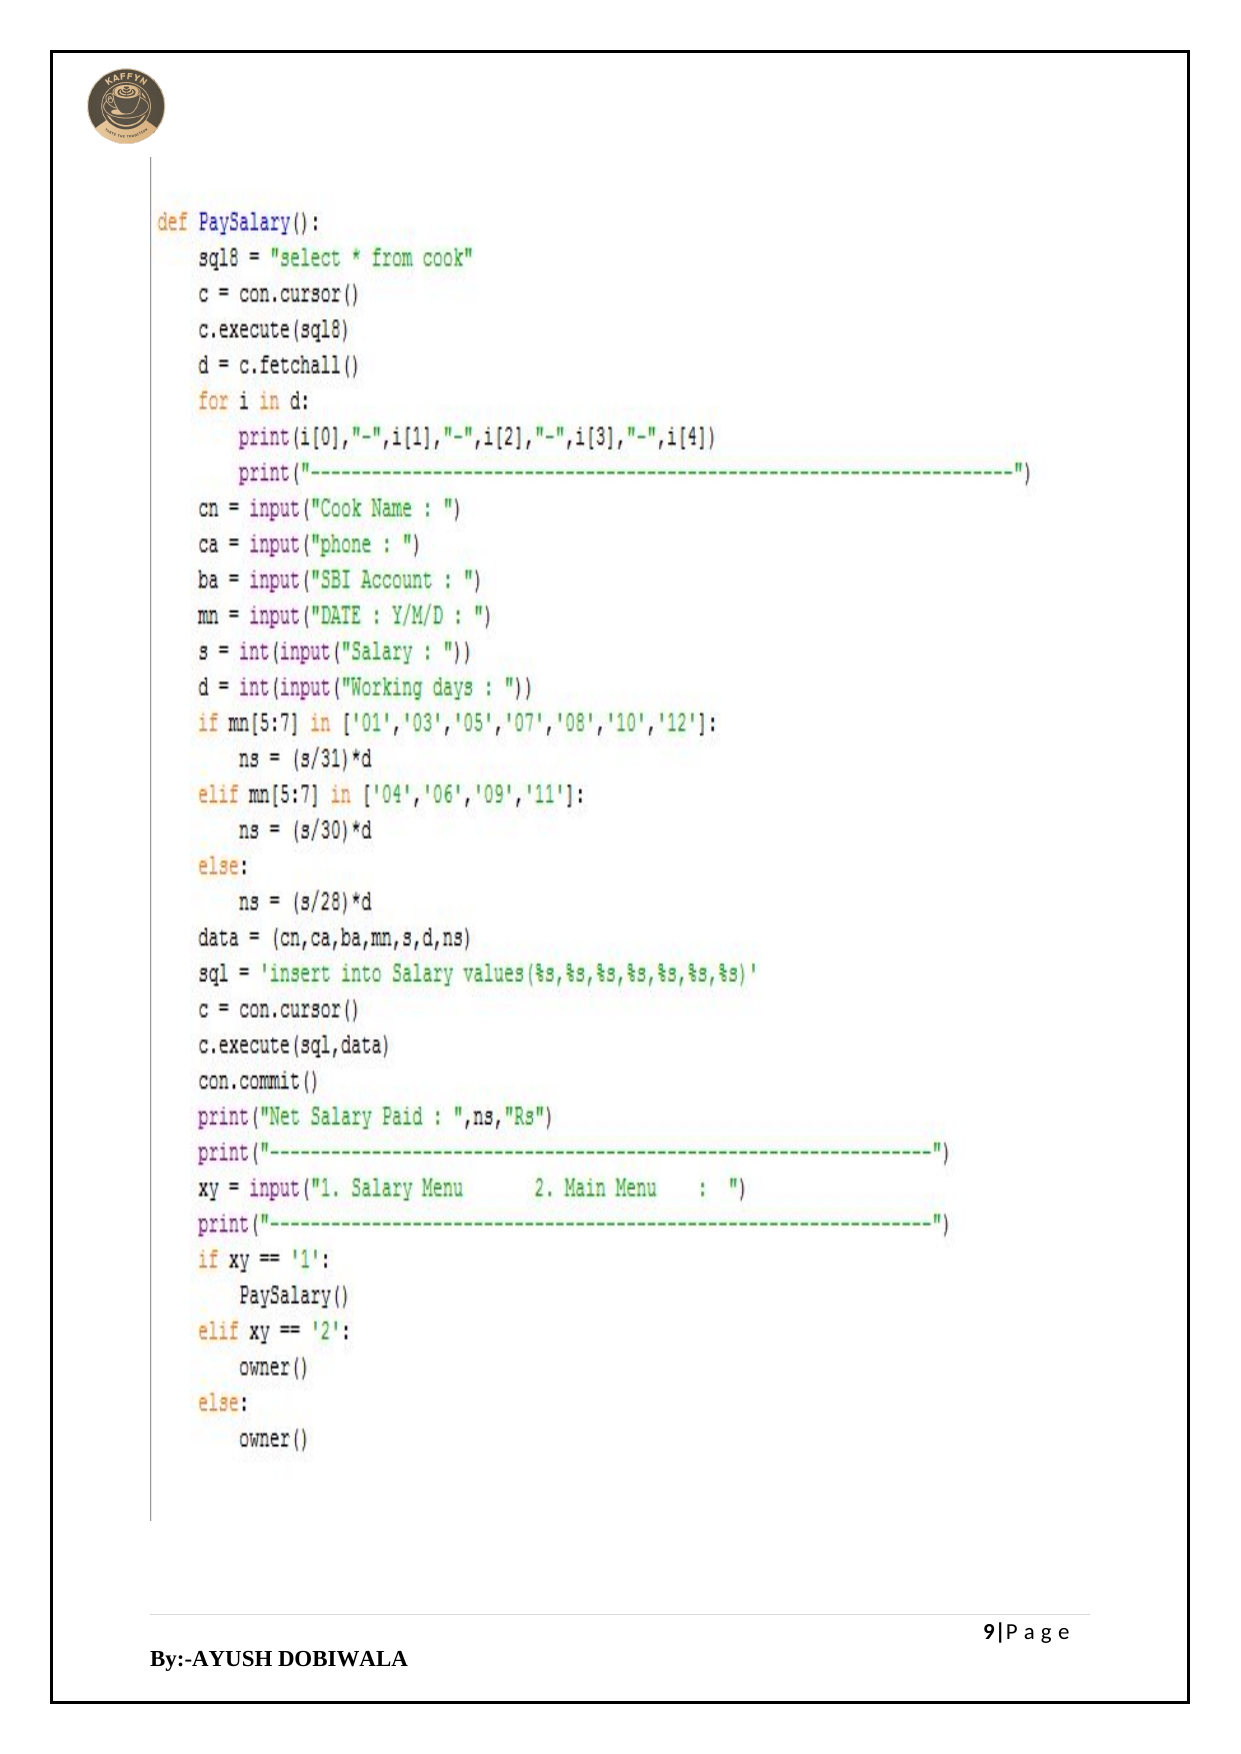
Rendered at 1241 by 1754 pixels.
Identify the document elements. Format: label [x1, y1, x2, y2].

picture [53, 53, 218, 152]
picture [150, 157, 1091, 1521]
picture [34, 40, 218, 152]
